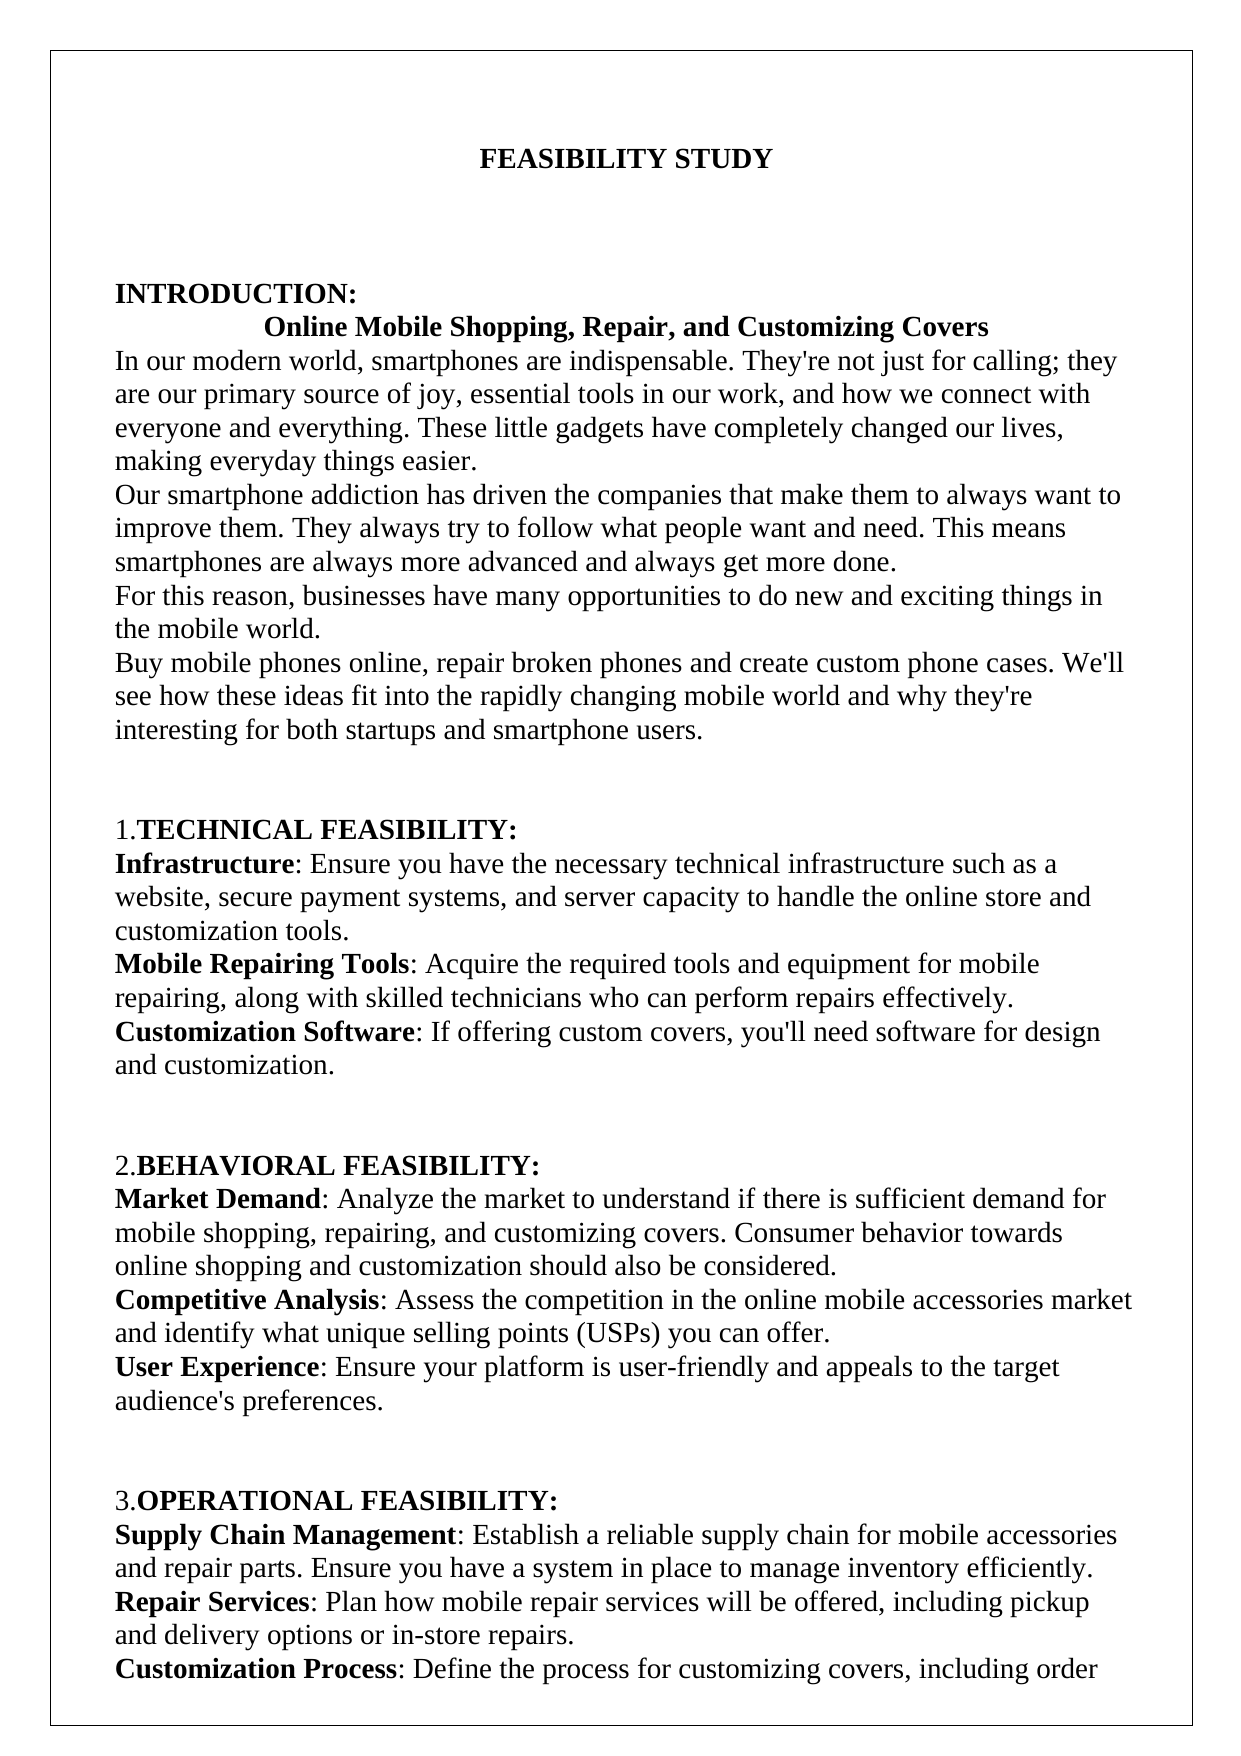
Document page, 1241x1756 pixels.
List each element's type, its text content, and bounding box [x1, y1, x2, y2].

text Customization Process: Define the process for customizing covers, including order [114, 1651, 1138, 1684]
text 1.TECHNICAL FEASIBILITY: [114, 812, 1138, 846]
text User Experience: Ensure your platform is user-friendly and appeals to the target audience's preferences. [114, 1349, 1138, 1416]
text 3.OPERATIONAL FEASIBILITY: [114, 1483, 1138, 1517]
text INTRODUCTION: [114, 276, 1138, 309]
text For this reason, businesses have many opportunities to do new and exciting things in the mobile world. [114, 578, 1138, 645]
text Market Demand: Analyze the market to understand if there is sufficient demand for mobile shopping, repairing, and customizing covers. Consumer behavior towards online shopping and customization should also be considered. [114, 1181, 1138, 1282]
text Mobile Repairing Tools: Acquire the required tools and equipment for mobile repairing, along with skilled technicians who can perform repairs effectively. [114, 947, 1138, 1014]
text 2.BEHAVIORAL FEASIBILITY: [114, 1148, 1138, 1181]
text Online Mobile Shopping, Repair, and Customizing Covers [114, 309, 1138, 343]
text Buy mobile phones online, repair broken phones and create custom phone cases. We'll see how these ideas fit into the rapidly changing mobile world and why they're interesting for both startups and smartphone users. [114, 645, 1138, 745]
text Our smartphone addiction has driven the companies that make them to always want to improve them. They always try to follow what people want and need. This means smartphones are always more advanced and always get more done. [114, 477, 1138, 578]
text Competitive Analysis: Assess the competition in the online mobile accessories market and identify what unique selling points (USPs) you can offer. [114, 1282, 1138, 1349]
text In our modern world, smartphones are indispensable. They're not just for calling; they are our primary source of joy, essential tools in our work, and how we connect with everyone and everything. These little gadgets have completely changed our lives, making everyday things easier. [114, 343, 1138, 477]
text Supply Chain Management: Establish a reliable supply chain for mobile accessories and repair parts. Ensure you have a system in place to manage inventory efficiently. [114, 1517, 1138, 1584]
text Infrastructure: Ensure you have the necessary technical infrastructure such as a website, secure payment systems, and server capacity to handle the online store and customization tools. [114, 846, 1138, 947]
text Customization Software: If offering custom covers, you'll need software for design and customization. [114, 1014, 1138, 1081]
text Repair Services: Plan how mobile repair services will be offered, including pickup and delivery options or in-store repairs. [114, 1584, 1138, 1651]
text FEASIBILITY STUDY [114, 142, 1138, 175]
